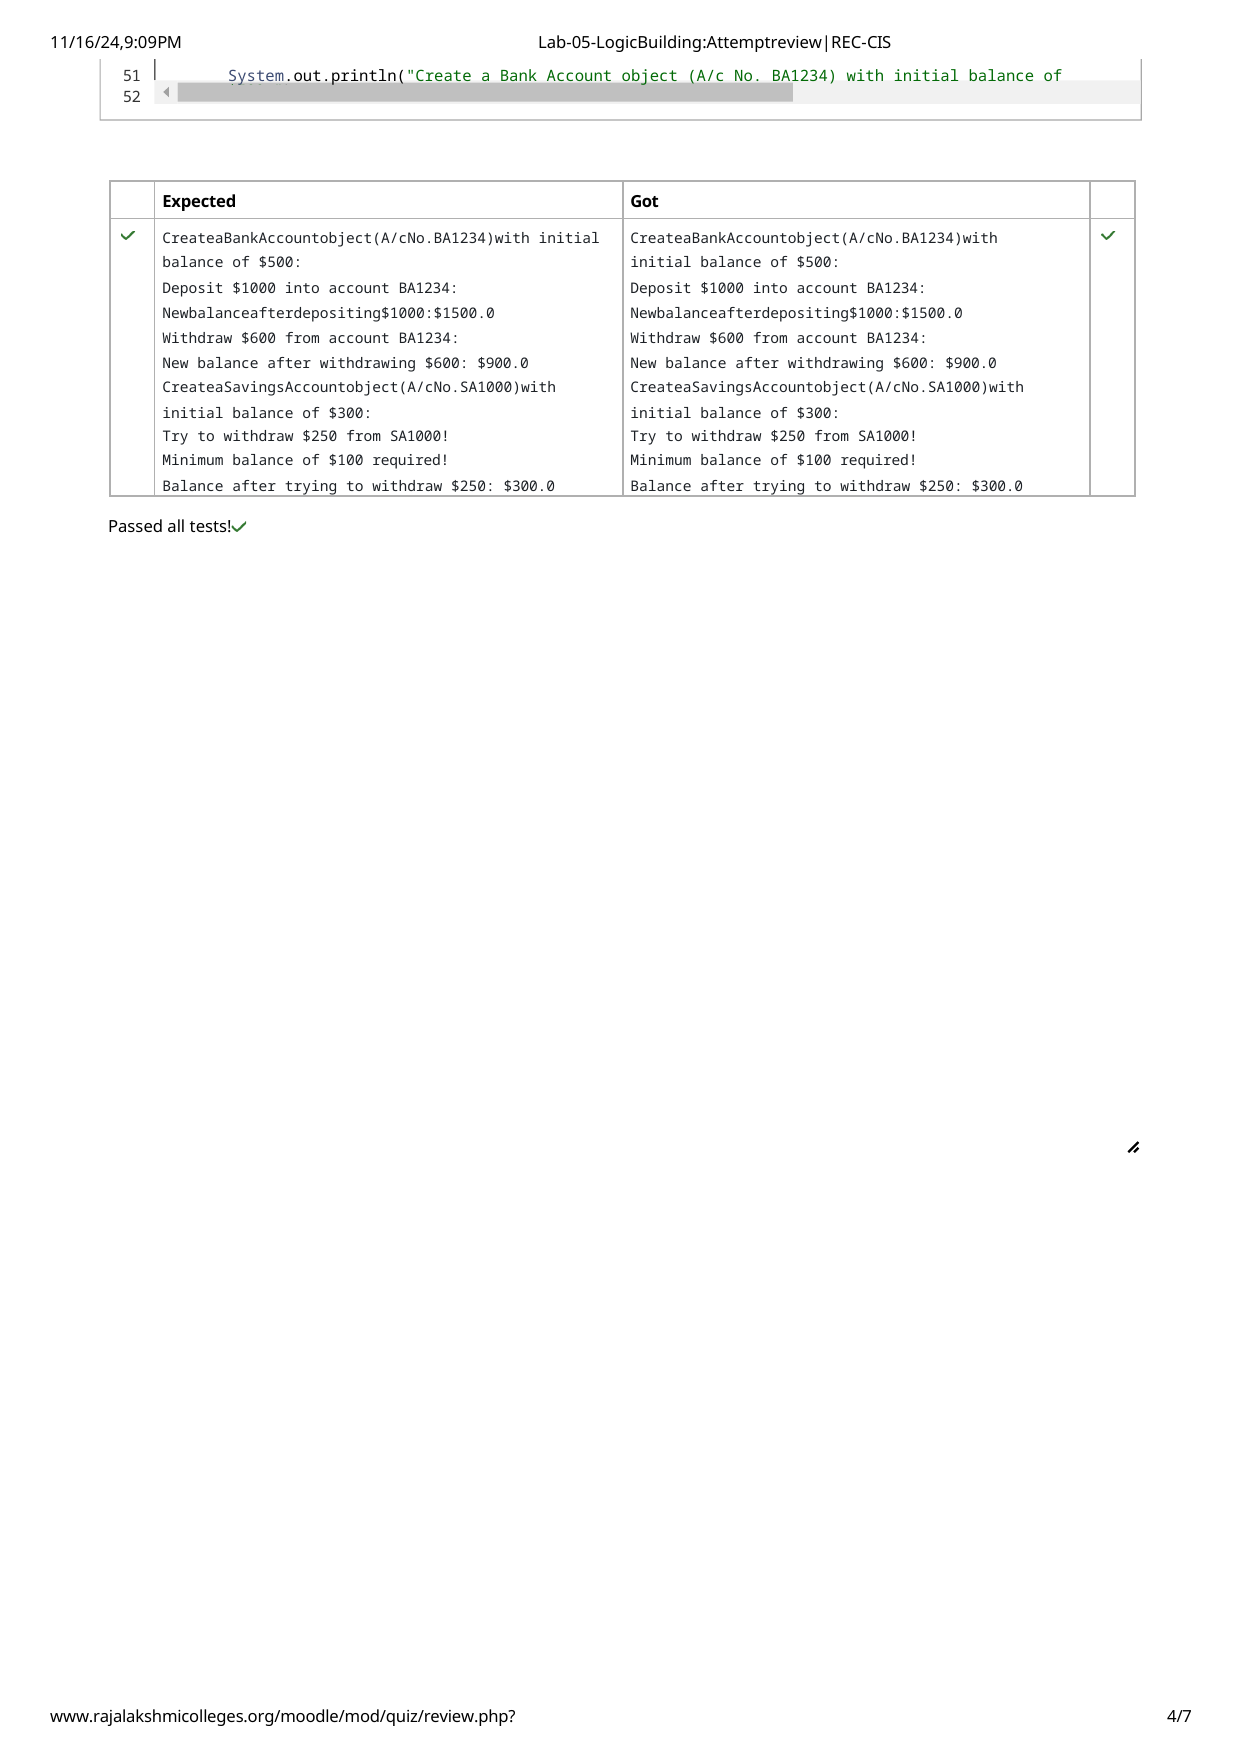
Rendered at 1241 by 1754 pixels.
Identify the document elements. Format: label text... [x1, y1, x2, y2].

table_cell CreateaBankAccountobject(A/cNo.BA1234)with initial balance of $500: Deposit $1000 into account BA1234: Newbalanceafterdepositing$1000:$1500.0 Withdraw $600 from account BA1234: New balance after withdrawing $600: $900.0 CreateaSavingsAccountobject(A/cNo.SA1000)with initial balance of $300: Try to withdraw $250 from SA1000! Minimum balance of $100 required! Balance after trying to withdraw $250: $300.0 [155, 219, 622, 495]
table_cell CreateaBankAccountobject(A/cNo.BA1234)with initial balance of $500: Deposit $1000 into account BA1234: Newbalanceafterdepositing$1000:$1500.0 Withdraw $600 from account BA1234: New balance after withdrawing $600: $900.0 CreateaSavingsAccountobject(A/cNo.SA1000)with initial balance of $300: Try to withdraw $250 from SA1000! Minimum balance of $100 required! Balance after trying to withdraw $250: $300.0 [624, 219, 1089, 495]
picture [231, 521, 247, 532]
picture [1101, 231, 1116, 240]
picture [121, 231, 136, 240]
text Passed all tests! [108, 514, 1176, 537]
table_cell [1091, 219, 1134, 495]
table_cell [111, 219, 154, 495]
table_header [1091, 182, 1134, 218]
table_header [111, 182, 154, 218]
table_header Got [624, 182, 1089, 218]
table_header Expected [155, 182, 622, 218]
